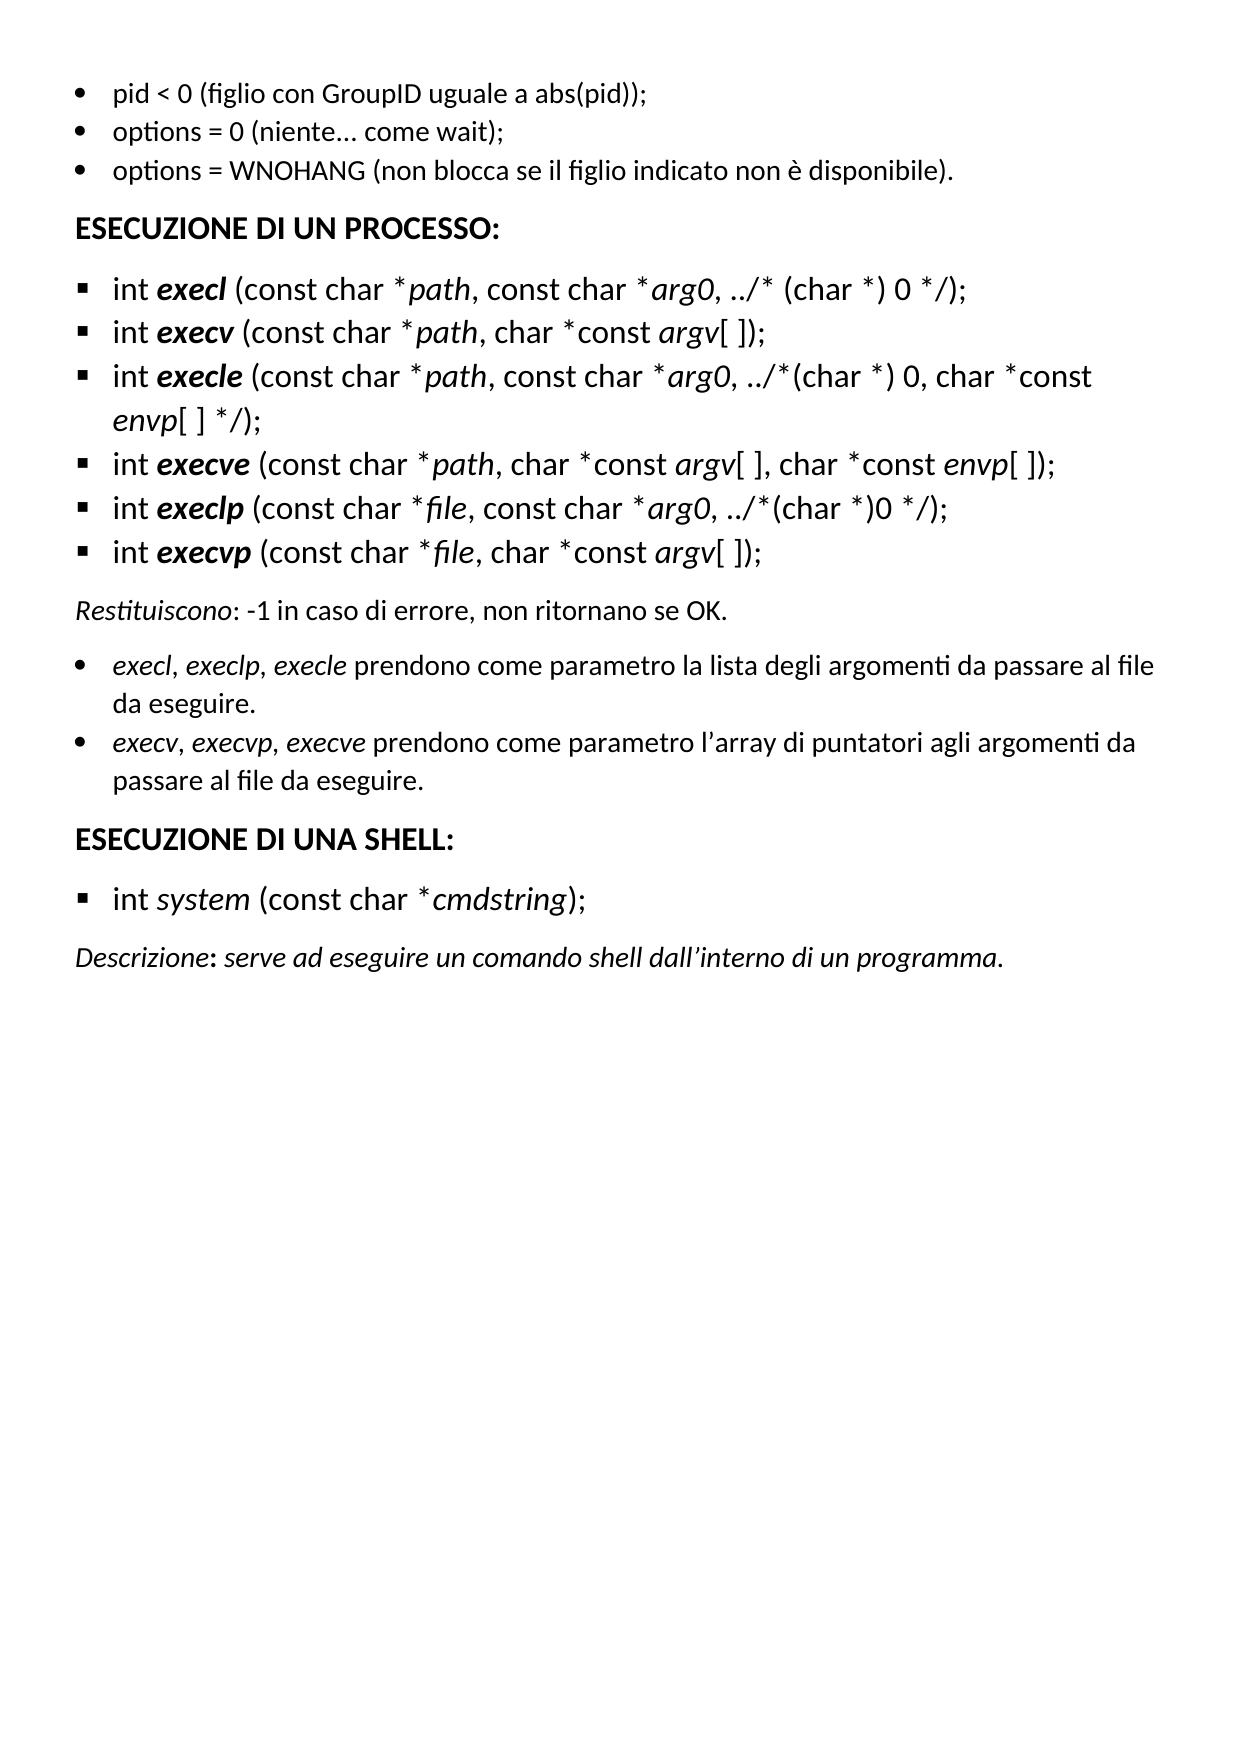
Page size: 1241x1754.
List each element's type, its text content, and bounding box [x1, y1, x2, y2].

text ESECUZIONE DI UNA SHELL: [75, 817, 1165, 858]
list int execl (const char *path, const char *arg0, ../* (char *) 0 */); [75, 268, 1165, 308]
list pid < 0 (figlio con GroupID uguale a abs(pid)); [75, 75, 1165, 111]
list int execv (const char *path, char *const argv[ ]); [75, 312, 1165, 352]
list execl, execlp, execle prendono come parametro la lista degli argomenti da passare al file da eseguire. [75, 647, 1165, 721]
list int execvp (const char *file, char *const argv[ ]); [75, 531, 1165, 572]
list int system (const char *cmdstring); [75, 878, 1165, 919]
text Restituiscono: -1 in caso di errore, non ritornano se OK. [75, 592, 1165, 628]
list options = 0 (niente... come wait); [75, 113, 1165, 149]
text ESECUZIONE DI UN PROCESSO: [75, 207, 1165, 248]
list int execve (const char *path, char *const argv[ ], char *const envp[ ]); [75, 443, 1165, 484]
list options = WNOHANG (non blocca se il figlio indicato non è disponibile). [75, 152, 1165, 187]
list execv, execvp, execve prendono come parametro l’array di puntatori agli argomenti da passare al file da eseguire. [75, 724, 1165, 798]
list int execlp (const char *file, const char *arg0, ../*(char *)0 */); [75, 487, 1165, 528]
list int execle (const char *path, const char *arg0, ../*(char *) 0, char *const envp[ ] */); [75, 356, 1165, 440]
text Descrizione: serve ad eseguire un comando shell dall’interno di un programma. [75, 939, 1165, 974]
